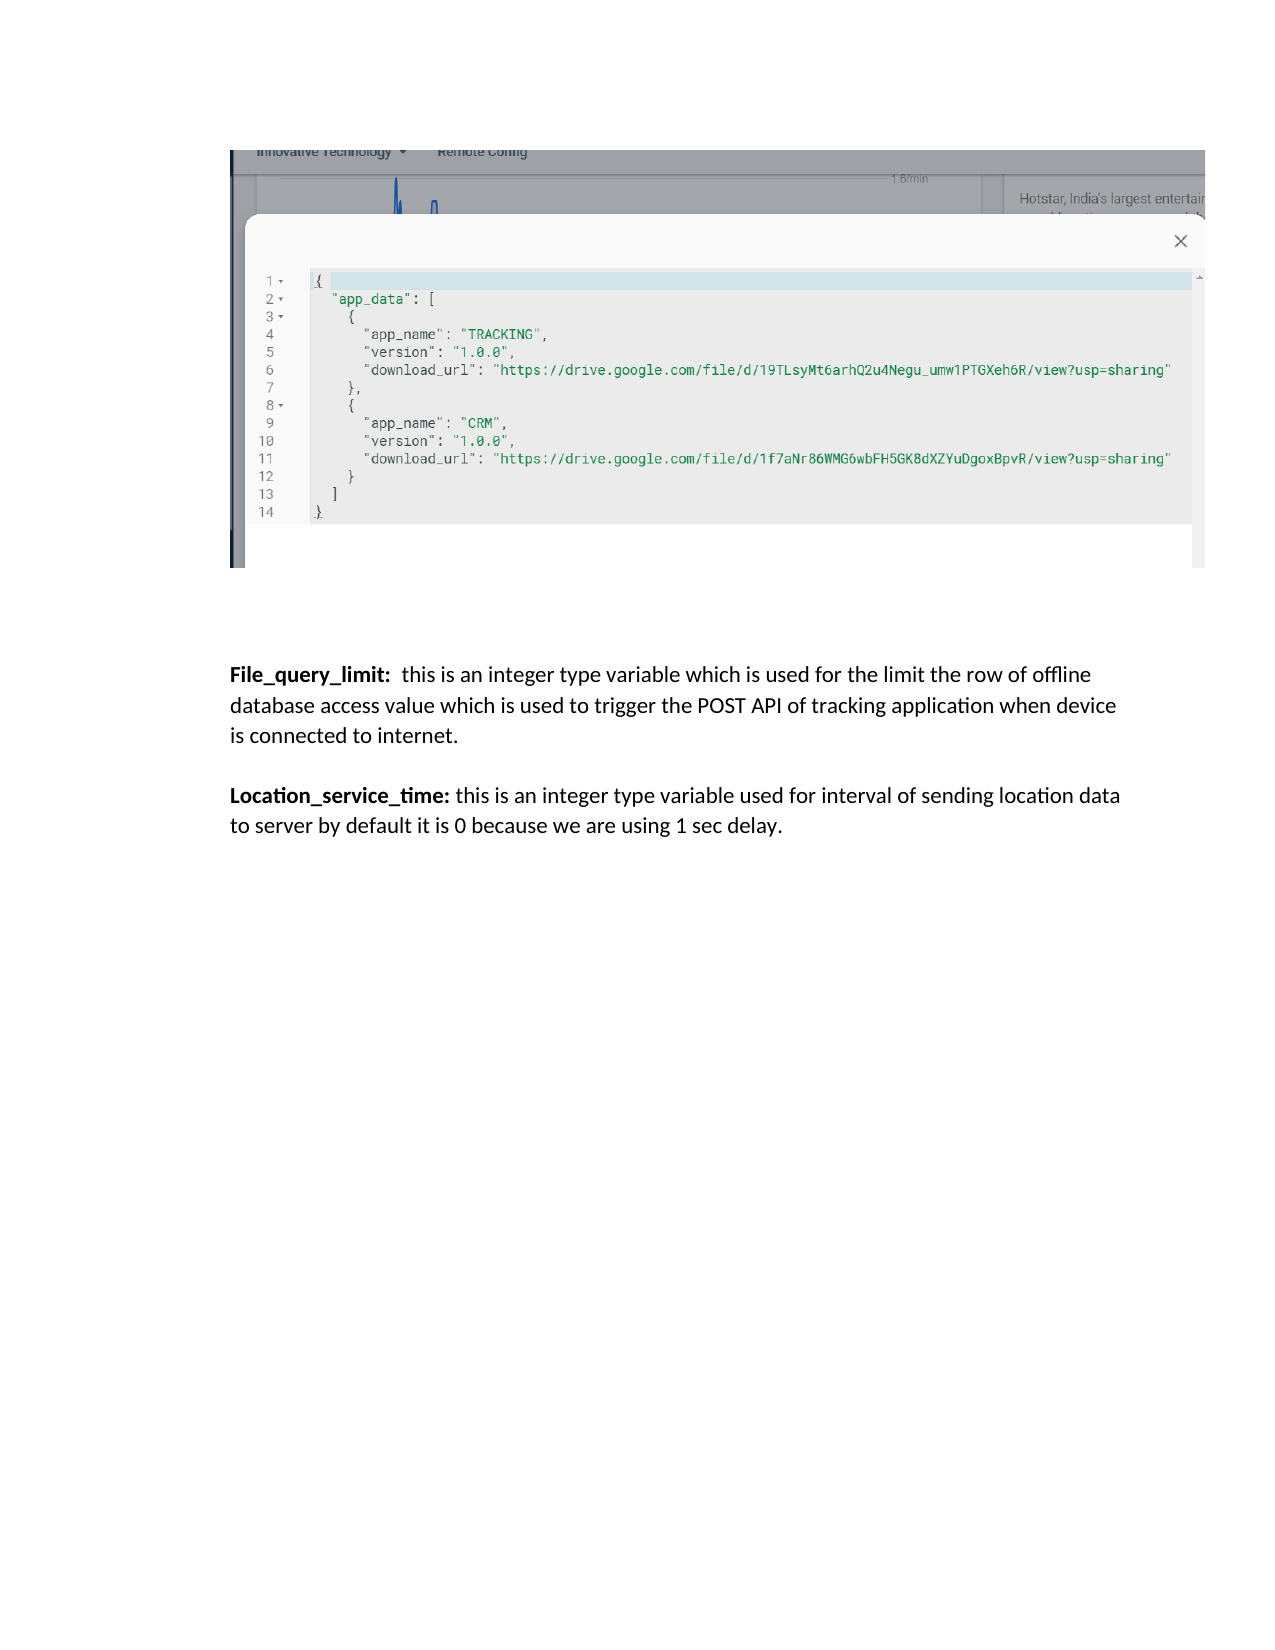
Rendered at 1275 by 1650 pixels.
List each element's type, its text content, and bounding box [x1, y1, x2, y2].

list Location_service_time: this is an integer type variable used for interval of sending location data to server by default it is 0 because we are using 1 sec delay. [230, 781, 1125, 840]
list File_query_limit: this is an integer type variable which is used for the limit the row of offline database access value which is used to trigger the POST API of tracking application when device is connected to internet. [230, 661, 1125, 749]
picture [230, 150, 1205, 568]
